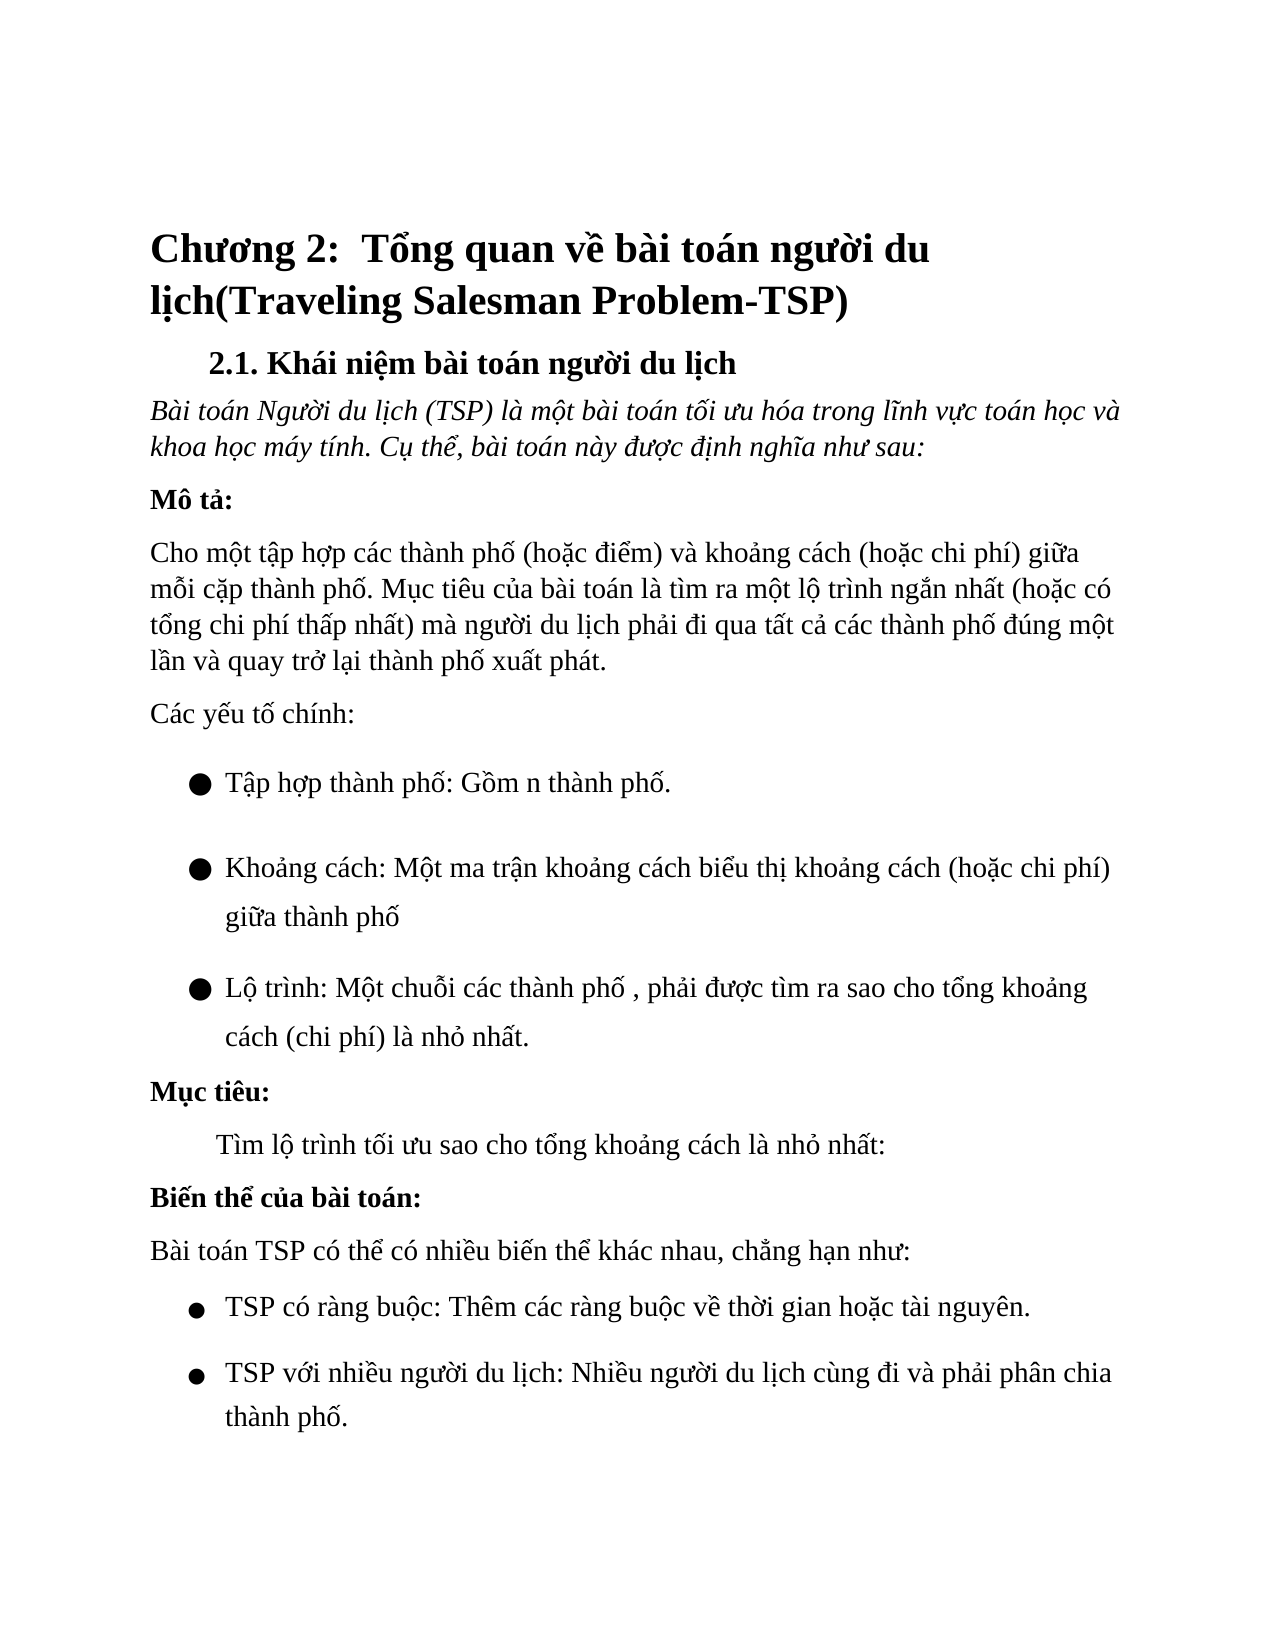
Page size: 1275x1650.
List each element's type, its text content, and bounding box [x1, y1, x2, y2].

text Biến thể của bài toán: [150, 1180, 1125, 1214]
subtitle 2.1. Khái niệm bài toán người du lịch [150, 344, 1125, 382]
list Tập hợp thành phố: Gồm n thành phố. [187, 749, 1125, 809]
text Tìm lộ trình tối ưu sao cho tổng khoảng cách là nhỏ nhất: [150, 1127, 1125, 1161]
subtitle Chương 2: Tổng quan về bài toán người du lịch(Traveling Salesman Problem-TSP) [150, 224, 1125, 323]
list TSP có ràng buộc: Thêm các ràng buộc về thời gian hoặc tài nguyên. [187, 1286, 1125, 1328]
text Mục tiêu: [150, 1074, 1125, 1108]
text Mô tả: [150, 482, 1125, 516]
list Khoảng cách: Một ma trận khoảng cách biểu thị khoảng cách (hoặc chi phí) giữa thành phố [187, 834, 1125, 933]
text Bài toán TSP có thể có nhiều biến thể khác nhau, chẳng hạn như: [150, 1233, 1125, 1267]
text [150, 393, 1125, 463]
text Cho một tập hợp các thành phố (hoặc điểm) và khoảng cách (hoặc chi phí) giữa mỗi cặp thành phố. Mục tiêu của bài toán là tìm ra một lộ trình ngắn nhất (hoặc có tổng chi phí thấp nhất) mà người du lịch phải đi qua tất cả các thành phố đúng một lần và quay trở lại thành phố xuất phát. [150, 535, 1125, 677]
list TSP với nhiều người du lịch: Nhiều người du lịch cùng đi và phải phân chia thành phố. [187, 1352, 1125, 1433]
text Các yếu tố chính: [150, 696, 1125, 730]
list Lộ trình: Một chuỗi các thành phố ,​​ phải được tìm ra sao cho tổng khoảng cách (chi phí) là nhỏ nhất. [187, 954, 1125, 1053]
